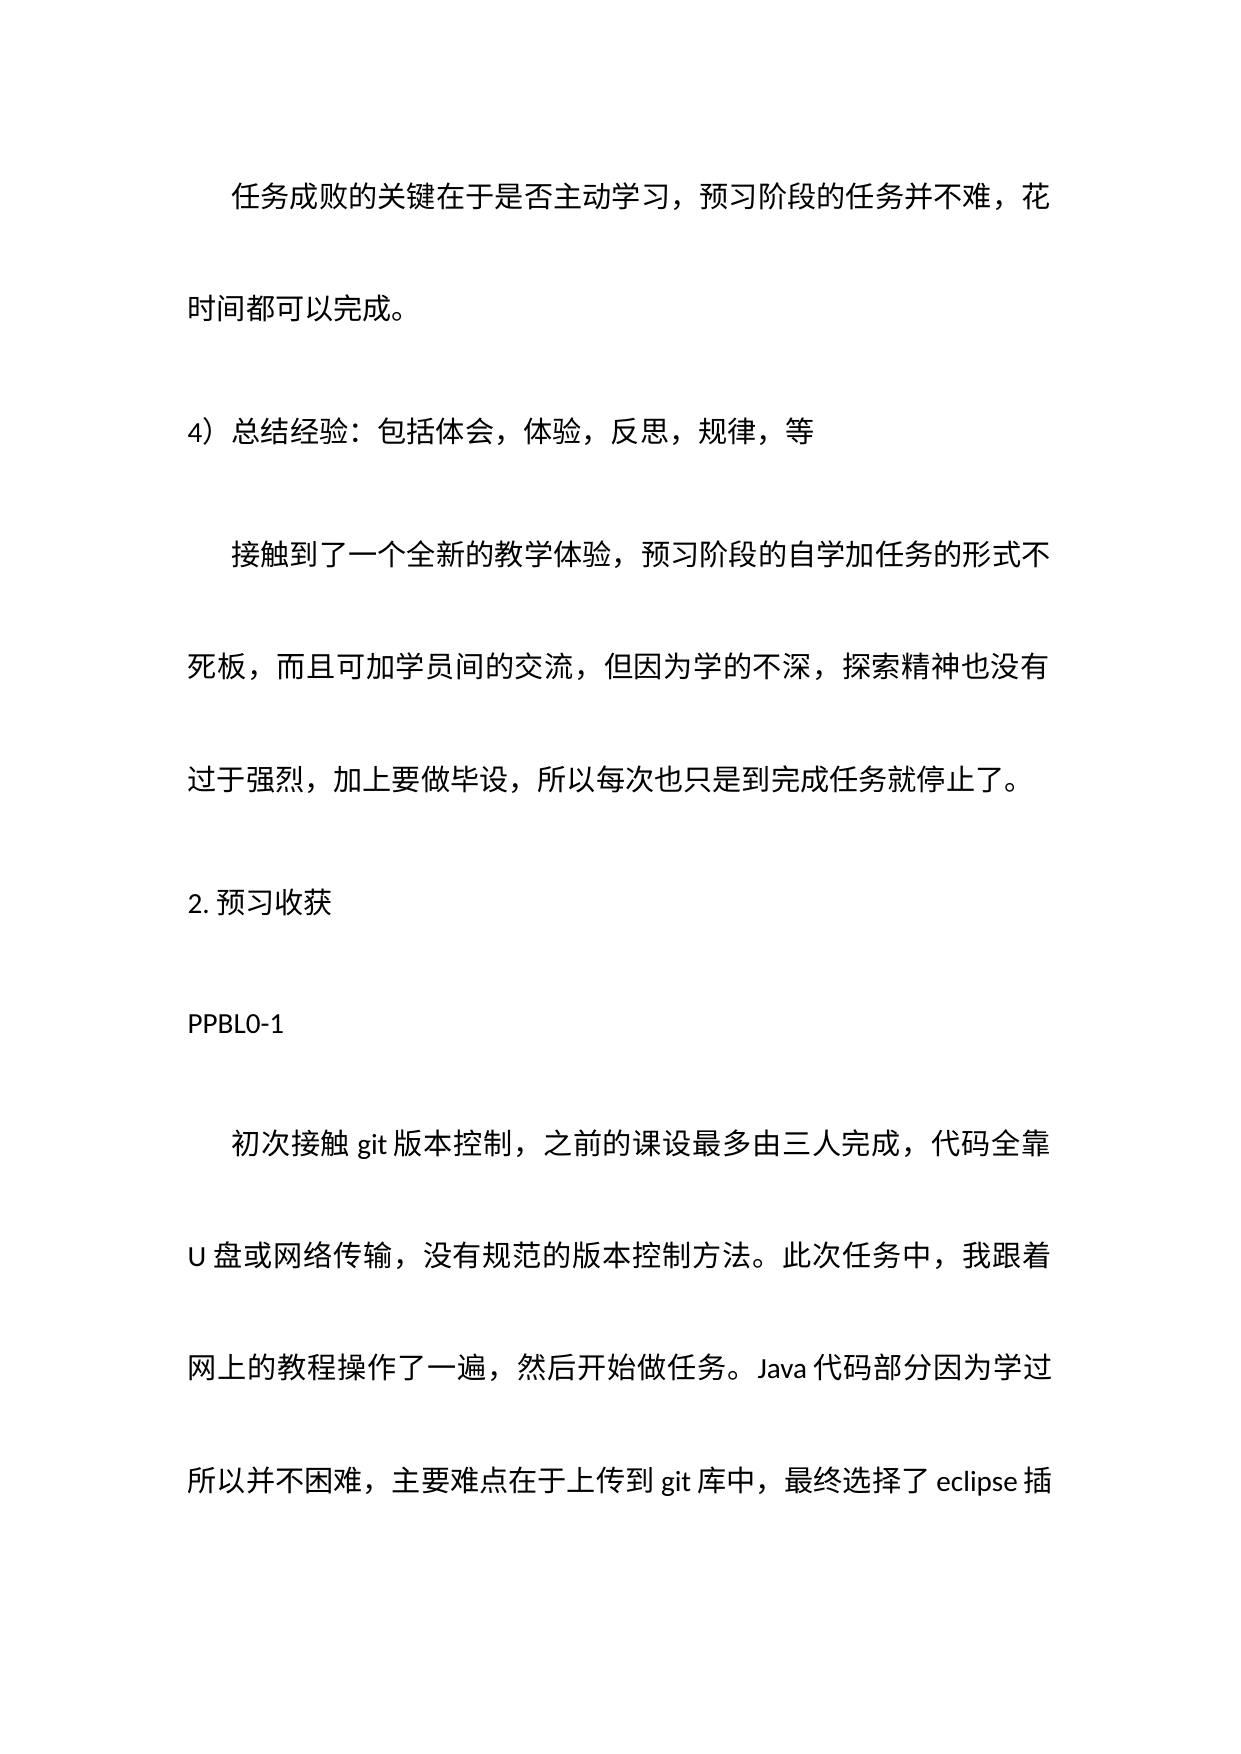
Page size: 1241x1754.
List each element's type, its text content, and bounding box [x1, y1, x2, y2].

text 接触到了一个全新的教学体验，预习阶段的自学加任务的形式不死板，而且可加学员间的交流，但因为学的不深，探索精神也没有过于强烈，加上要做毕设，所以每次也只是到完成任务就停止了。 [187, 520, 1053, 810]
text 任务成败的关键在于是否主动学习，预习阶段的任务并不难，花时间都可以完成。 [187, 162, 1053, 339]
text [187, 1109, 1053, 1511]
text 2. 预习收获 [187, 868, 1053, 933]
text PPBL0-1 [187, 991, 1053, 1056]
text 4）总结经验：包括体会，体验，反思，规律，等 [187, 397, 1053, 462]
